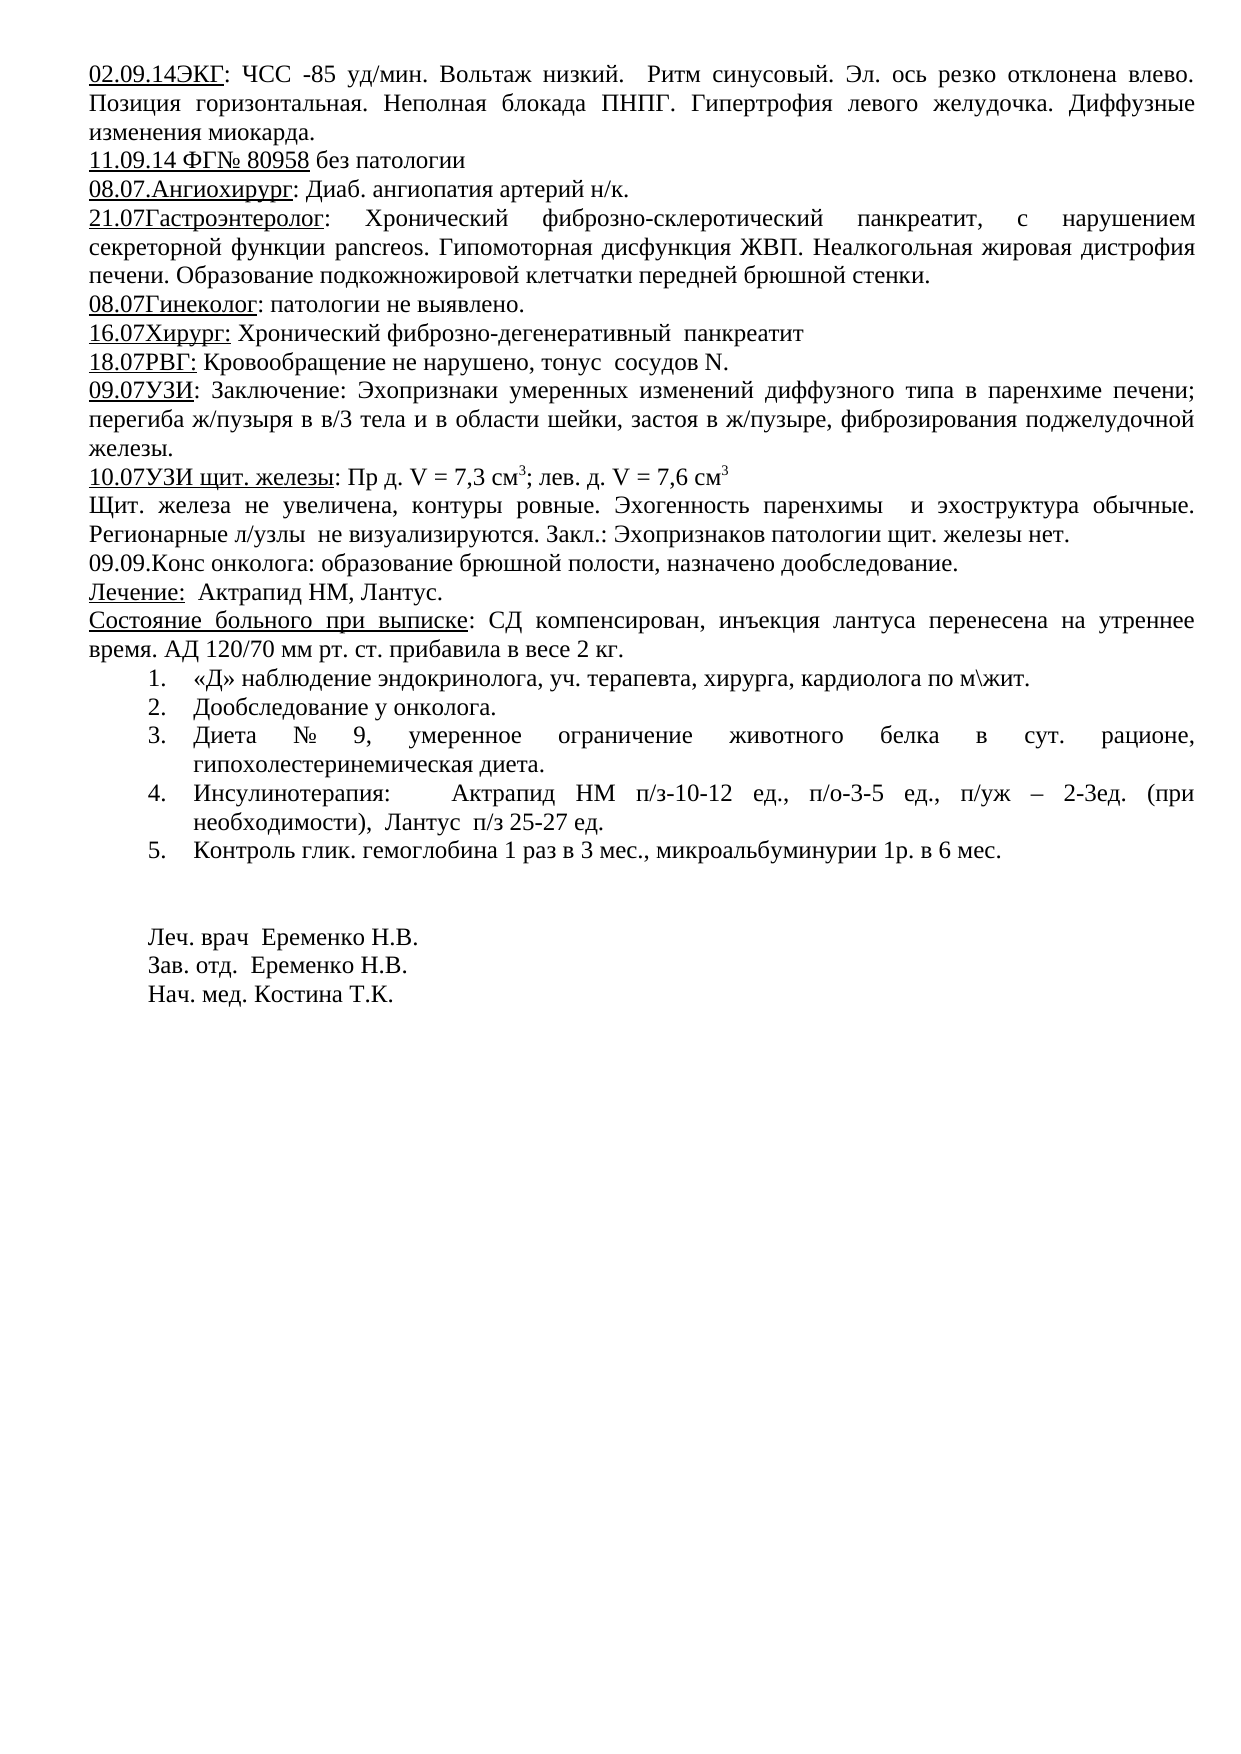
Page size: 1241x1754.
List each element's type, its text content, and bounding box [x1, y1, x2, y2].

text Зав. отд. Еременко Н.В. [148, 950, 1196, 979]
list Диета № 9, умеренное ограничение животного белка в сут. рационе, гипохолестеринемическая диета. [148, 720, 1196, 778]
text Состояние больного при выписке: СД компенсирован, инъекция лантуса перенесена на утреннее время. АД 120/70 мм рт. ст. прибавила в весе 2 кг. [89, 605, 1196, 663]
text 09.07УЗИ: Заключение: Эхопризнаки умеренных изменений диффузного типа в паренхиме печени; перегиба ж/пузыря в в/3 тела и в области шейки, застоя в ж/пузыре, фиброзирования поджелудочной железы. [89, 375, 1196, 462]
text 21.07Гастроэнтеролог: Хронический фиброзно-склеротический панкреатит, с нарушением секреторной функции pancreos. Гипомоторная дисфункция ЖВП. Неалкогольная жировая дистрофия печени. Образование подкожножировой клетчатки передней брюшной стенки. [89, 203, 1196, 289]
text 02.09.14ЭКГ: ЧСС -85 уд/мин. Вольтаж низкий. Ритм синусовый. Эл. ось резко отклонена влево. Позиция горизонтальная. Неполная блокада ПНПГ. Гипертрофия левого желудочка. Диффузные изменения миокарда. [89, 59, 1196, 145]
text 10.07УЗИ щит. железы: Пр д. V = 7,3 см3; лев. д. V = 7,6 см3 [89, 462, 1196, 490]
text 18.07РВГ: Кровообращение не нарушено, тонус сосудов N. [89, 347, 1196, 375]
text 08.07Гинеколог: патологии не выявлено. [89, 289, 1196, 318]
subtitle Леч. врач Еременко Н.В. [148, 922, 1196, 950]
text 11.09.14 ФГ№ 80958 без патологии [89, 145, 1196, 174]
list Инсулинотерапия: Актрапид НМ п/з-10-12 ед., п/о-3-5 ед., п/уж – 2-3ед. (при необходимости), Лантус п/з 25-27 ед. [148, 778, 1196, 835]
text 09.09.Конс онколога: образование брюшной полости, назначено дообследование. [89, 548, 1196, 577]
text Лечение: Актрапид НМ, Лантус. [89, 577, 1196, 605]
list Дообследование у онколога. [148, 692, 1196, 720]
list «Д» наблюдение эндокринолога, уч. терапевта, хирурга, кардиолога по м\жит. [148, 663, 1196, 692]
text Щит. железа не увеличена, контуры ровные. Эхогенность паренхимы и эхоструктура обычные. Регионарные л/узлы не визуализируются. Закл.: Эхопризнаков патологии щит. железы нет. [89, 490, 1196, 548]
list Контроль глик. гемоглобина 1 раз в 3 мес., микроальбуминурии 1р. в 6 мес. [148, 835, 1196, 864]
text 08.07.Ангиохирург: Диаб. ангиопатия артерий н/к. [89, 174, 1196, 203]
text 16.07Хирург: Хронический фиброзно-дегенеративный панкреатит [89, 318, 1196, 347]
text Нач. мед. Костина Т.К. [148, 979, 1196, 1008]
